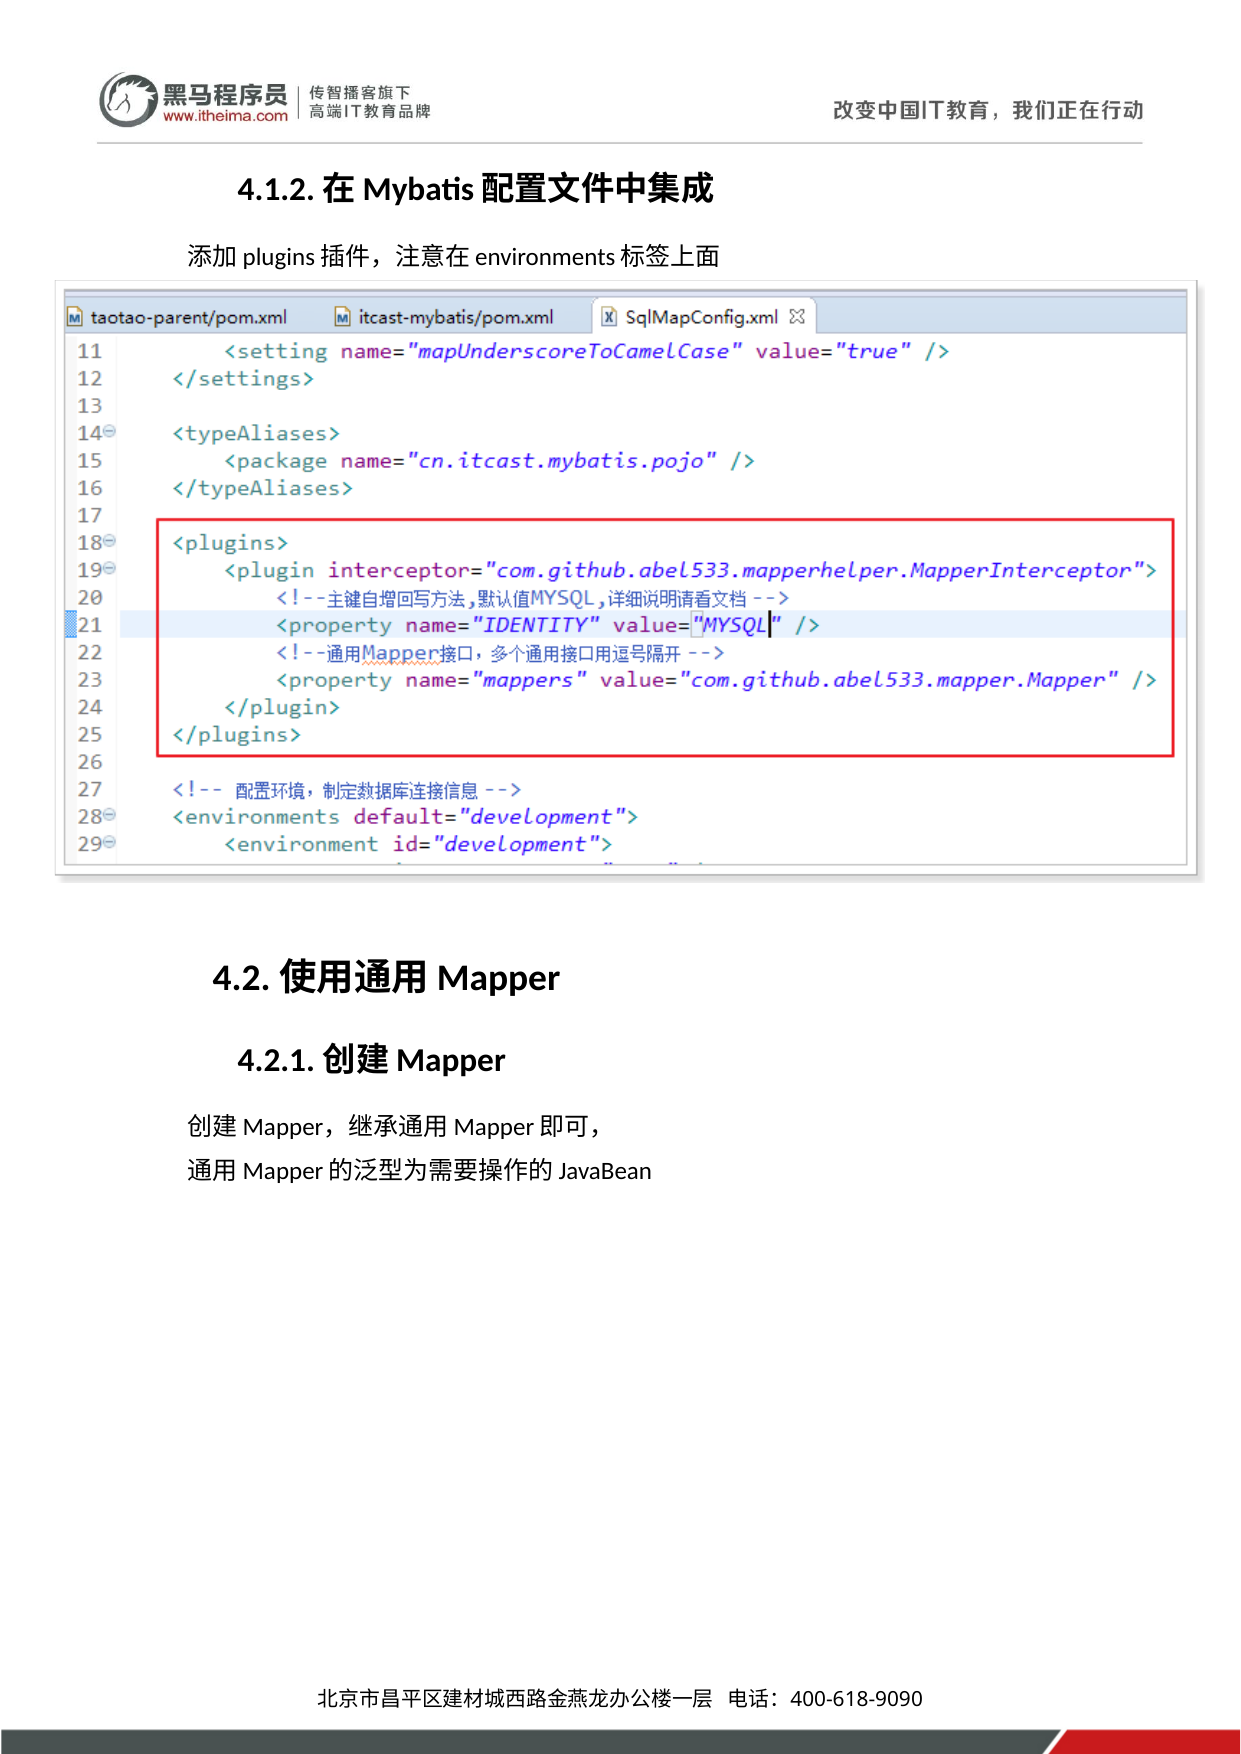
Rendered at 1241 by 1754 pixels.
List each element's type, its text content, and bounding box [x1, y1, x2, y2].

text 创建Mapper，继承通用Mapper即可， [187, 1107, 1053, 1143]
subtitle 在Mybatis配置文件中集成 [237, 162, 1053, 210]
subtitle 创建Mapper [237, 1032, 1053, 1081]
picture [54, 280, 1205, 883]
text 添加plugins插件，注意在environments标签上面 [187, 236, 1053, 273]
subtitle 使用通用Mapper [212, 946, 1053, 1001]
picture [0, 1, 1241, 151]
text 通用Mapper的泛型为需要操作的JavaBean [187, 1150, 1053, 1187]
picture [1, 1670, 1241, 1754]
